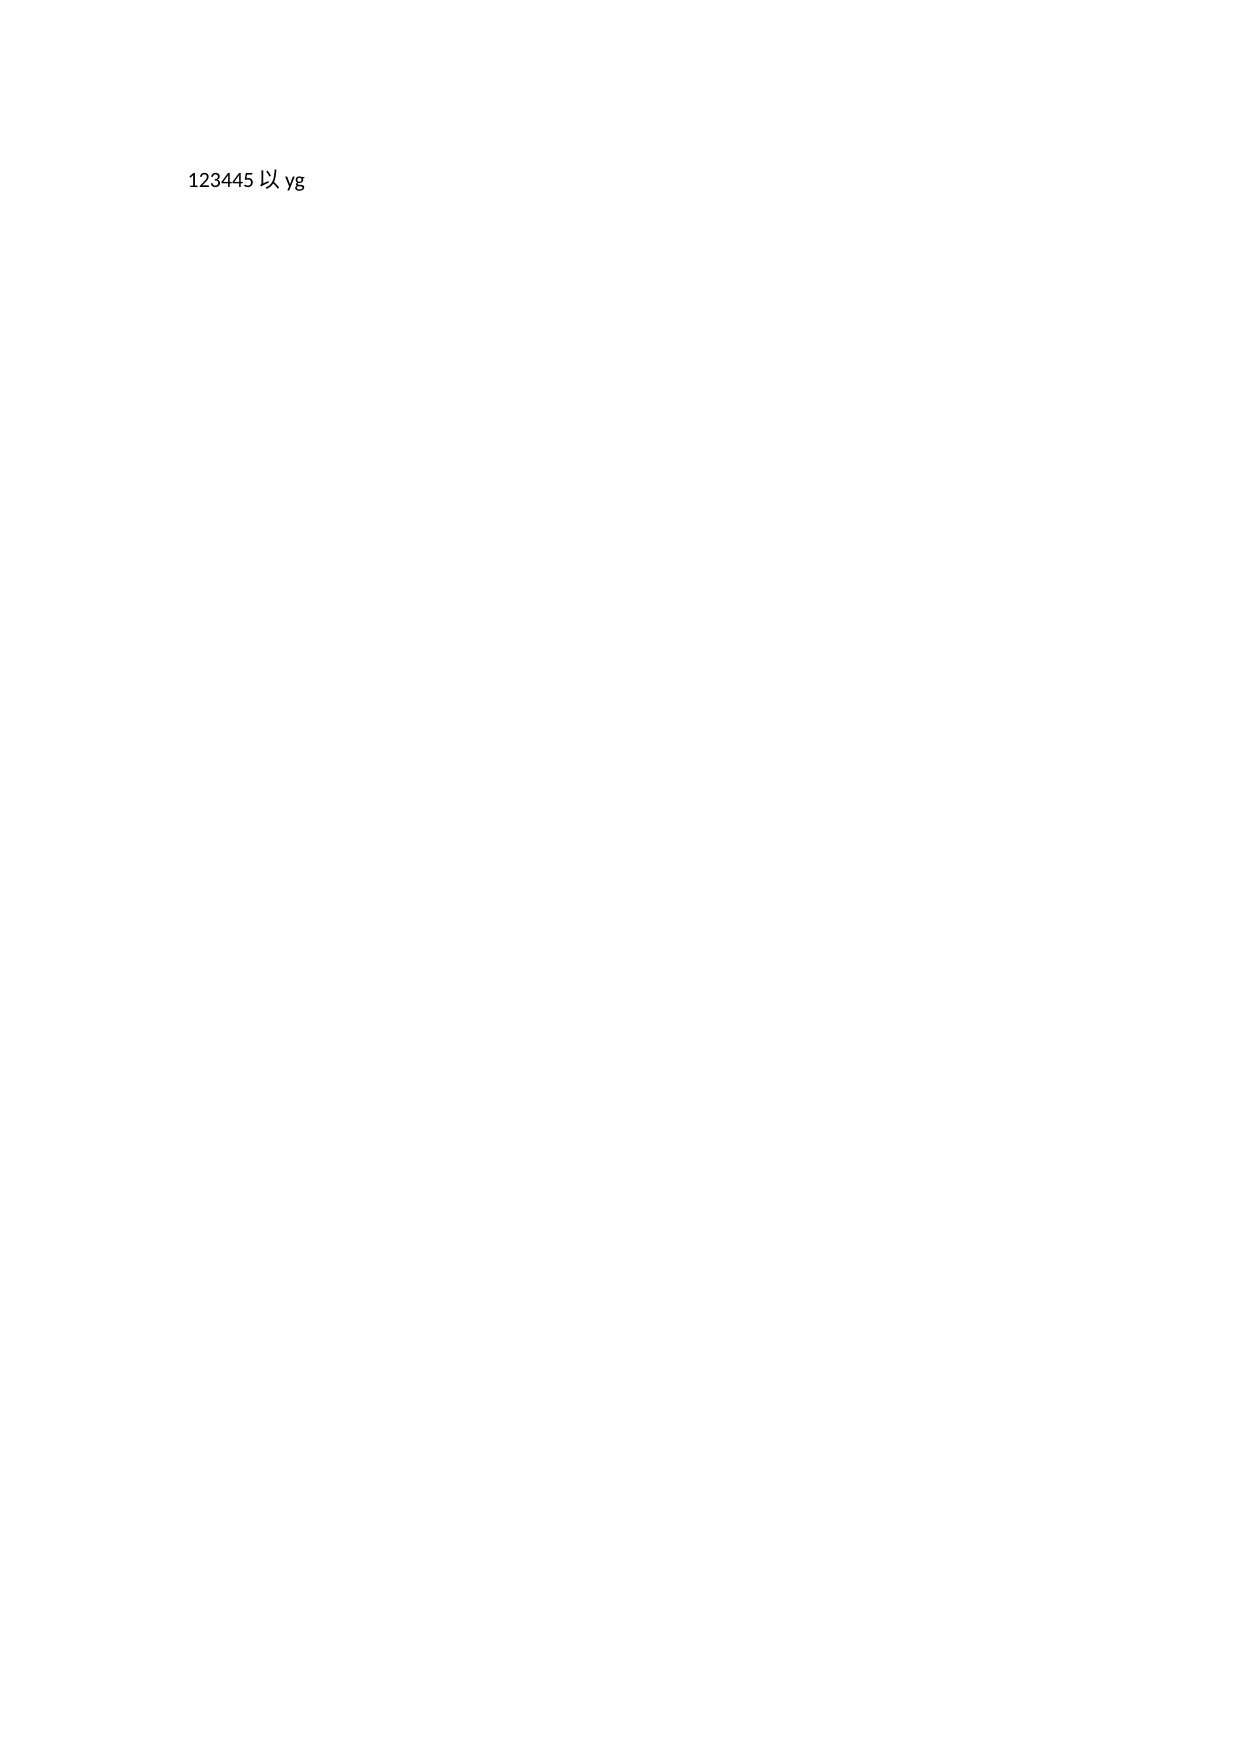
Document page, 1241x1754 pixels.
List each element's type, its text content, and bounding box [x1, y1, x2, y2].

text 123445以yg [187, 162, 1053, 194]
